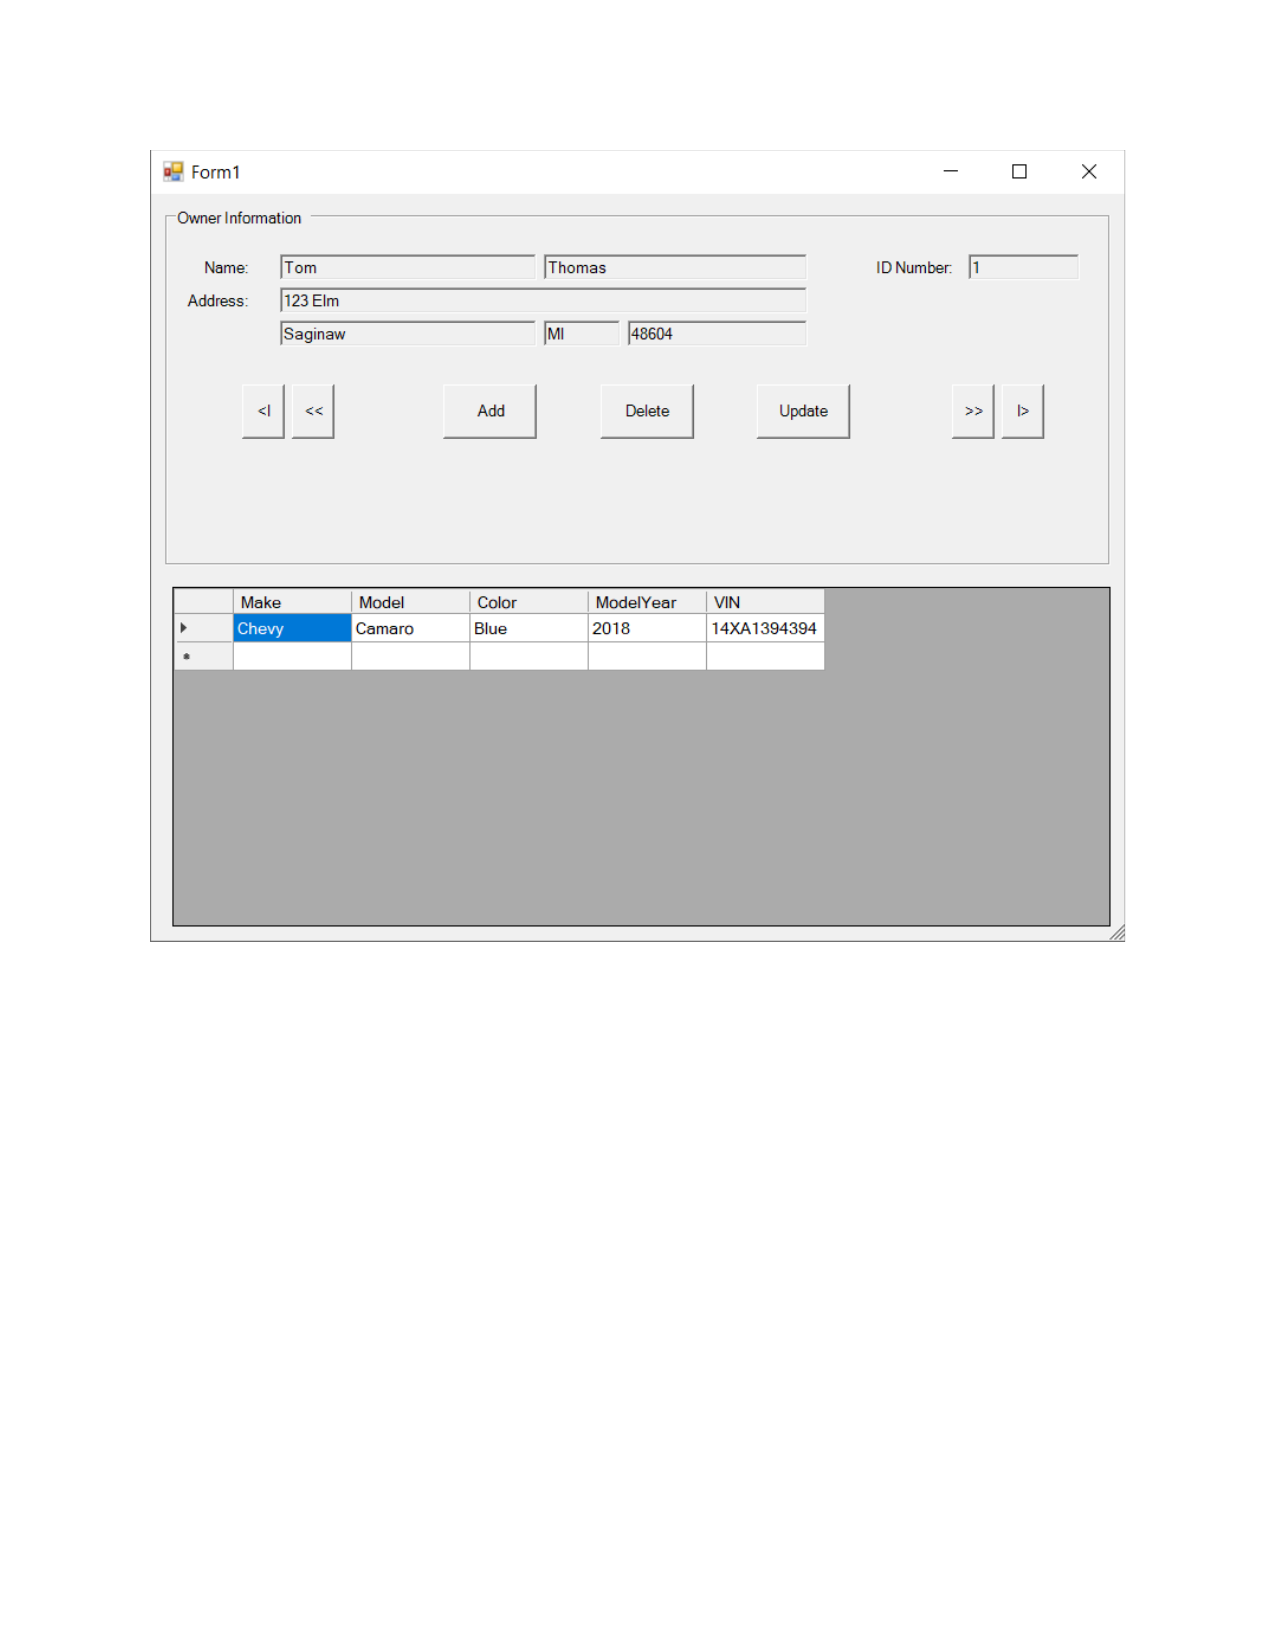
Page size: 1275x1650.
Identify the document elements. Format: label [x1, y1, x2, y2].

picture [150, 150, 1125, 942]
